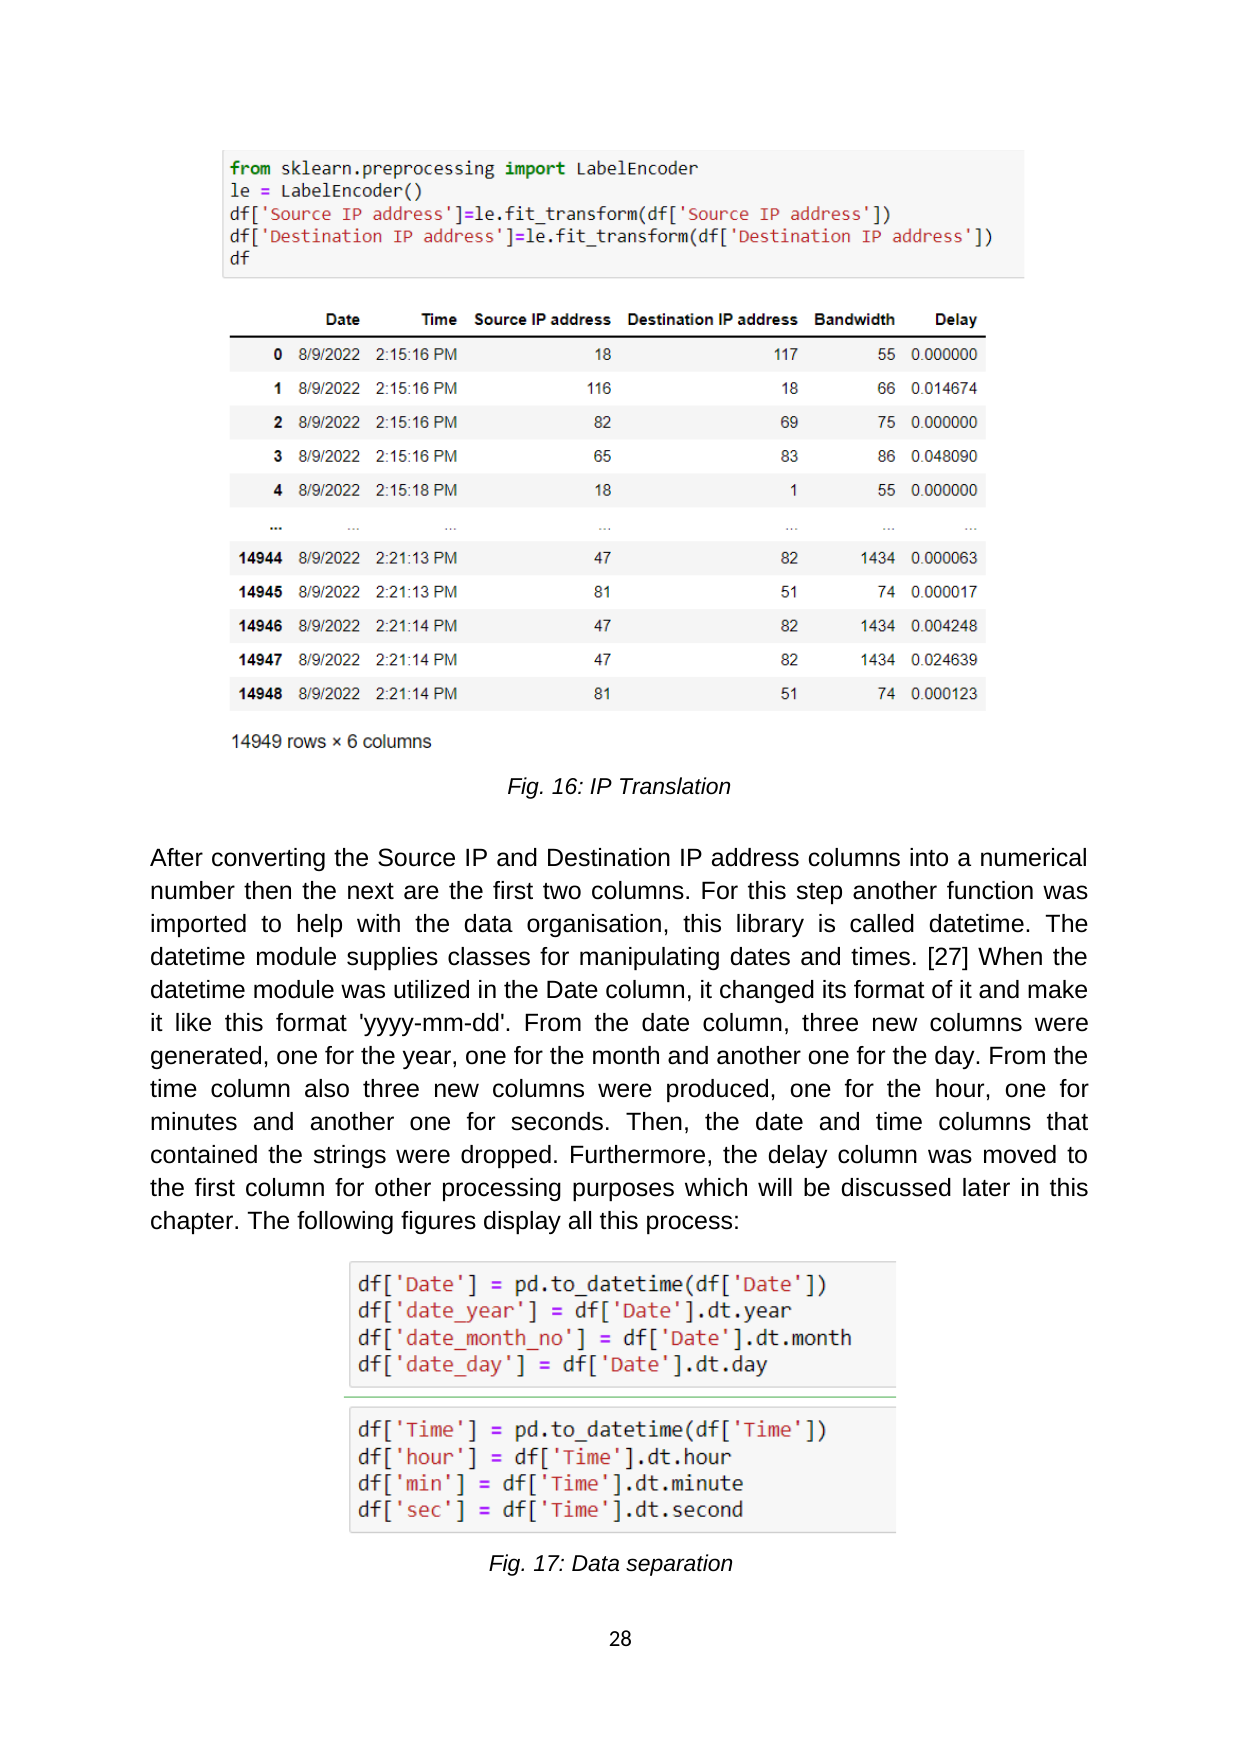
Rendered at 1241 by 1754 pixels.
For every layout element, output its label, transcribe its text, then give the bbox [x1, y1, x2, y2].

text After converting the Source IP and Destination IP address columns into a numerical number then the next are the first two columns. For this step another function was imported to help with the data organisation, this library is called datetime. The datetime module supplies classes for manipulating dates and times. [27] When the datetime module was utilized in the Date column, it changed its format of it and make it like this format 'yyyy-mm-dd'. From the date column, three new columns were generated, one for the year, one for the month and another one for the day. From the time column also three new columns were produced, one for the hour, one for minutes and another one for seconds. Then, the date and time columns that contained the strings were dropped. Furthermore, the delay column was moved to the first column for other processing purposes which will be discussed later in this chapter. The following figures display all this process: [150, 843, 1090, 1235]
picture [215, 150, 1025, 765]
picture [343, 1260, 897, 1537]
